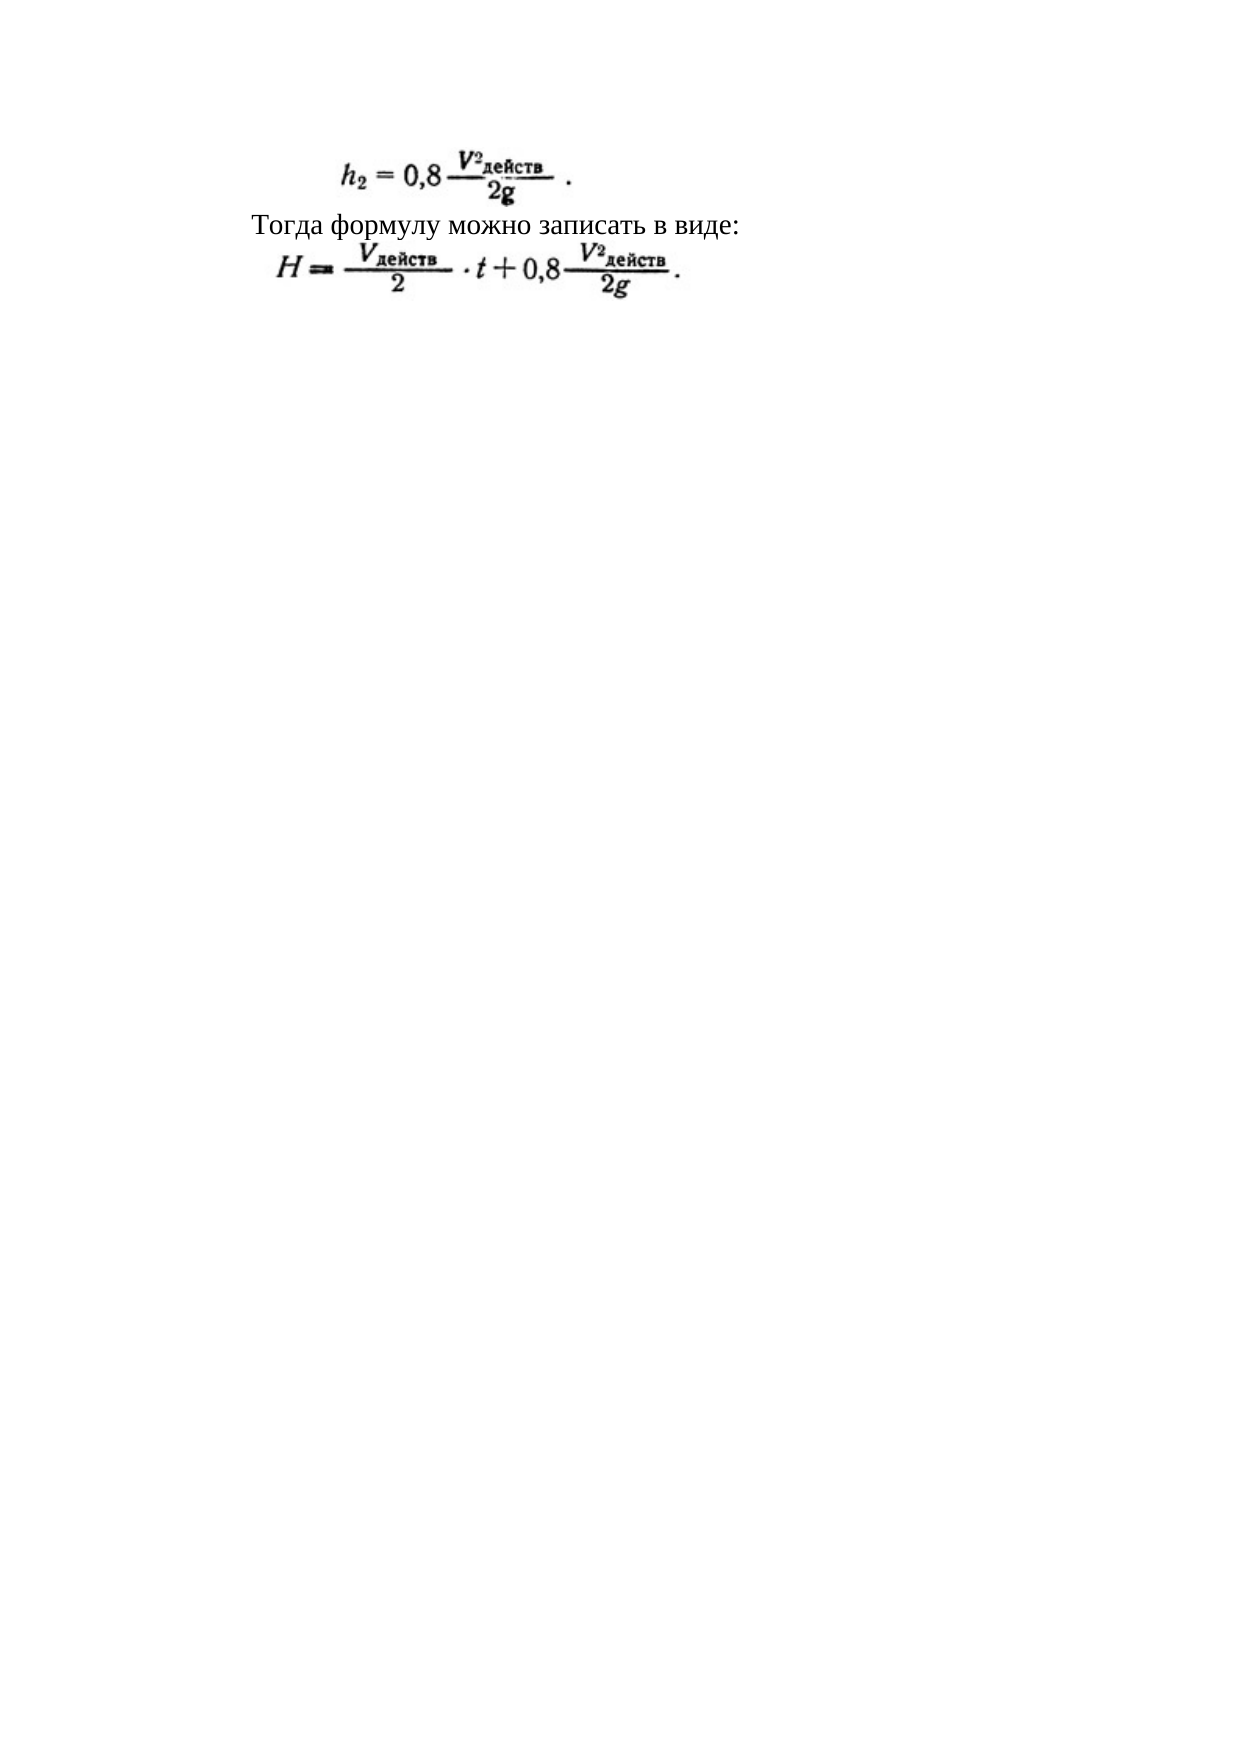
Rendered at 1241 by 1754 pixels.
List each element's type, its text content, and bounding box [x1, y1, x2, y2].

picture [251, 240, 707, 301]
text Тогда формулу можно записать в виде: [177, 207, 1152, 241]
picture [326, 147, 649, 207]
